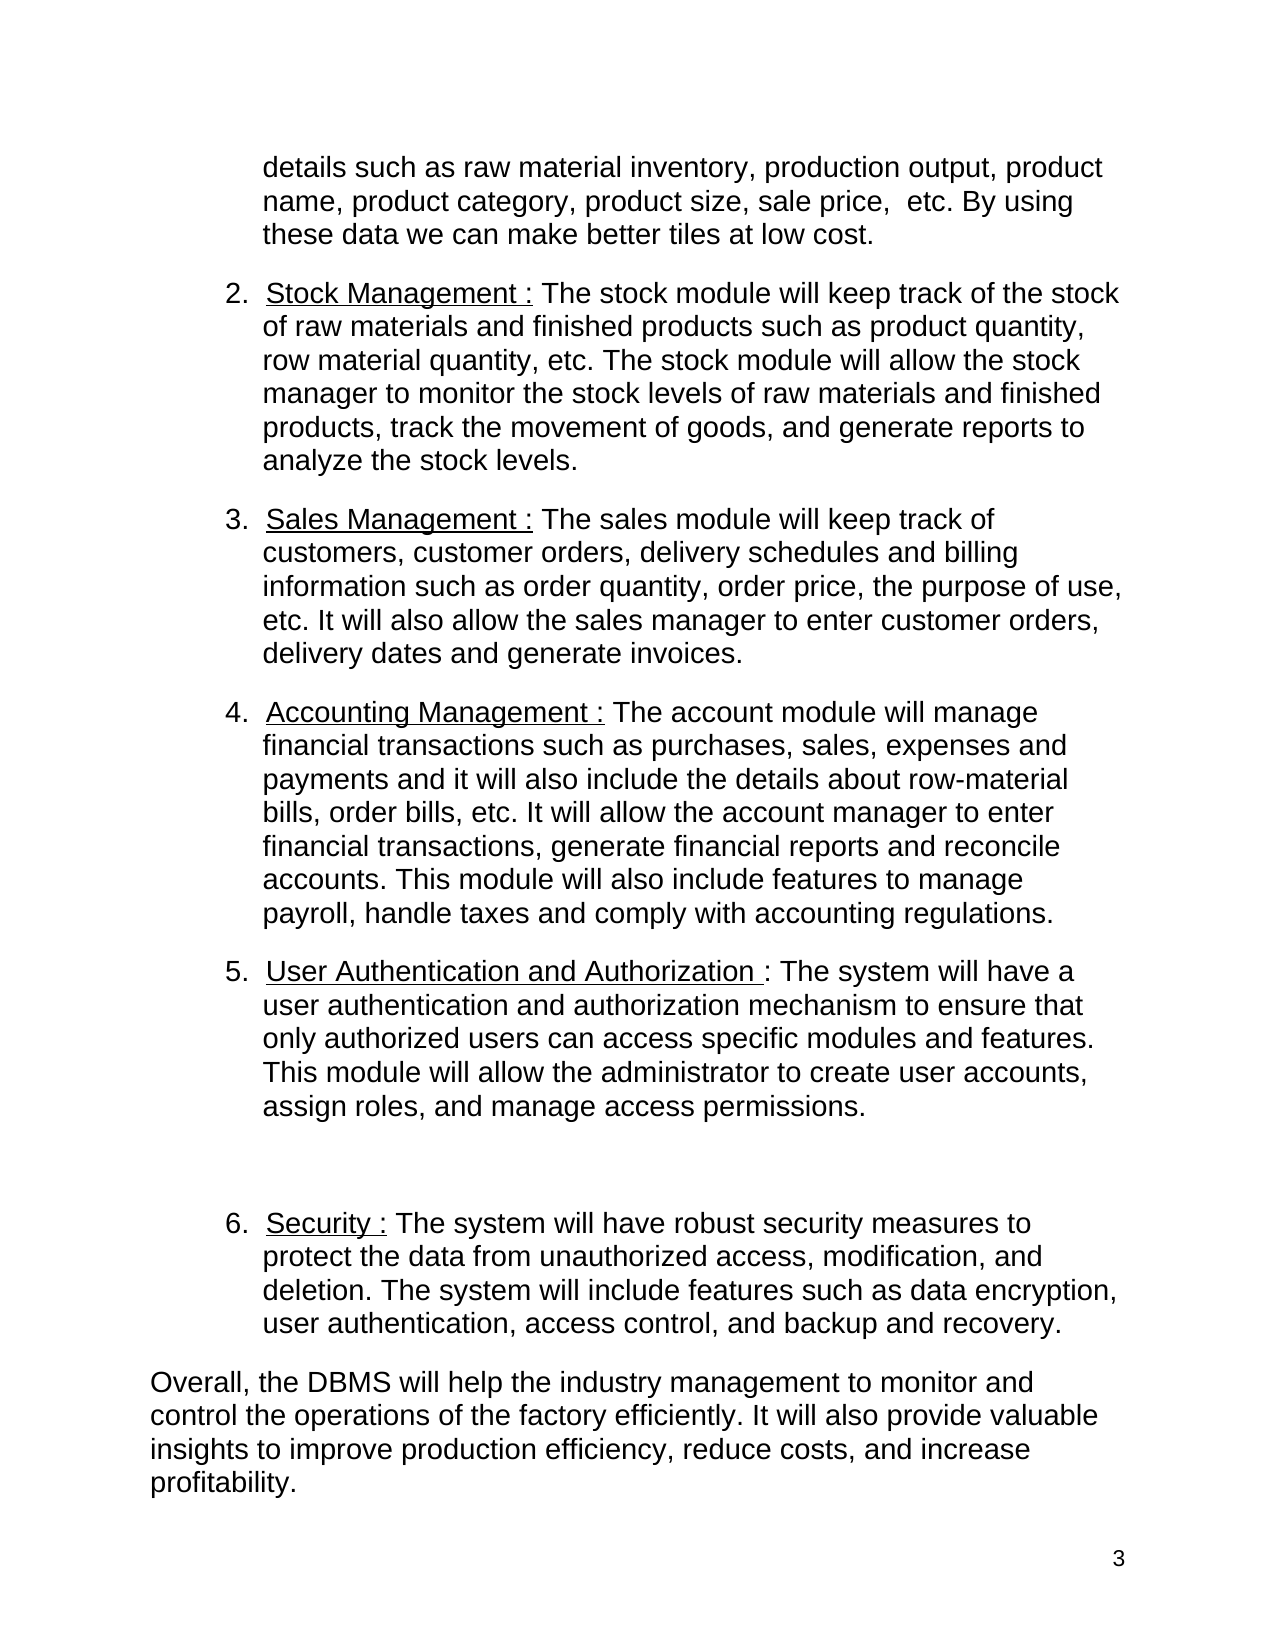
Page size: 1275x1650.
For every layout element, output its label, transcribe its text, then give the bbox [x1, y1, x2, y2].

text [225, 150, 1125, 251]
text 3. Sales Management : The sales module will keep track of customers, customer orders, delivery schedules and billing information such as order quantity, order price, the purpose of use, etc. It will also allow the sales manager to enter customer orders, delivery dates and generate invoices. [225, 502, 1125, 669]
text 4. Accounting Management : The account module will manage financial transactions such as purchases, sales, expenses and payments and it will also include the details about row-material bills, order bills, etc. It will allow the account manager to enter financial transactions, generate financial reports and reconcile accounts. This module will also include features to manage payroll, handle taxes and comply with accounting regulations. [225, 694, 1125, 929]
text 2. Stock Management : The stock module will keep track of the stock of raw materials and finished products such as product quantity, row material quantity, etc. The stock module will allow the stock manager to monitor the stock levels of raw materials and finished products, track the movement of goods, and generate reports to analyze the stock levels. [225, 276, 1125, 477]
text 6. Security : The system will have robust security measures to protect the data from unauthorized access, modification, and deletion. The system will include features such as data encryption, user authentication, access control, and backup and recovery. [225, 1206, 1125, 1340]
text Overall, the DBMS will help the industry management to monitor and control the operations of the factory efficiently. It will also provide valuable insights to improve production efficiency, reduce costs, and increase profitability. [150, 1365, 1125, 1499]
text 5. User Authentication and Authorization : The system will have a user authentication and authorization mechanism to ensure that only authorized users can access specific modules and features. This module will allow the administrator to create user accounts, assign roles, and manage access permissions. [225, 954, 1125, 1122]
